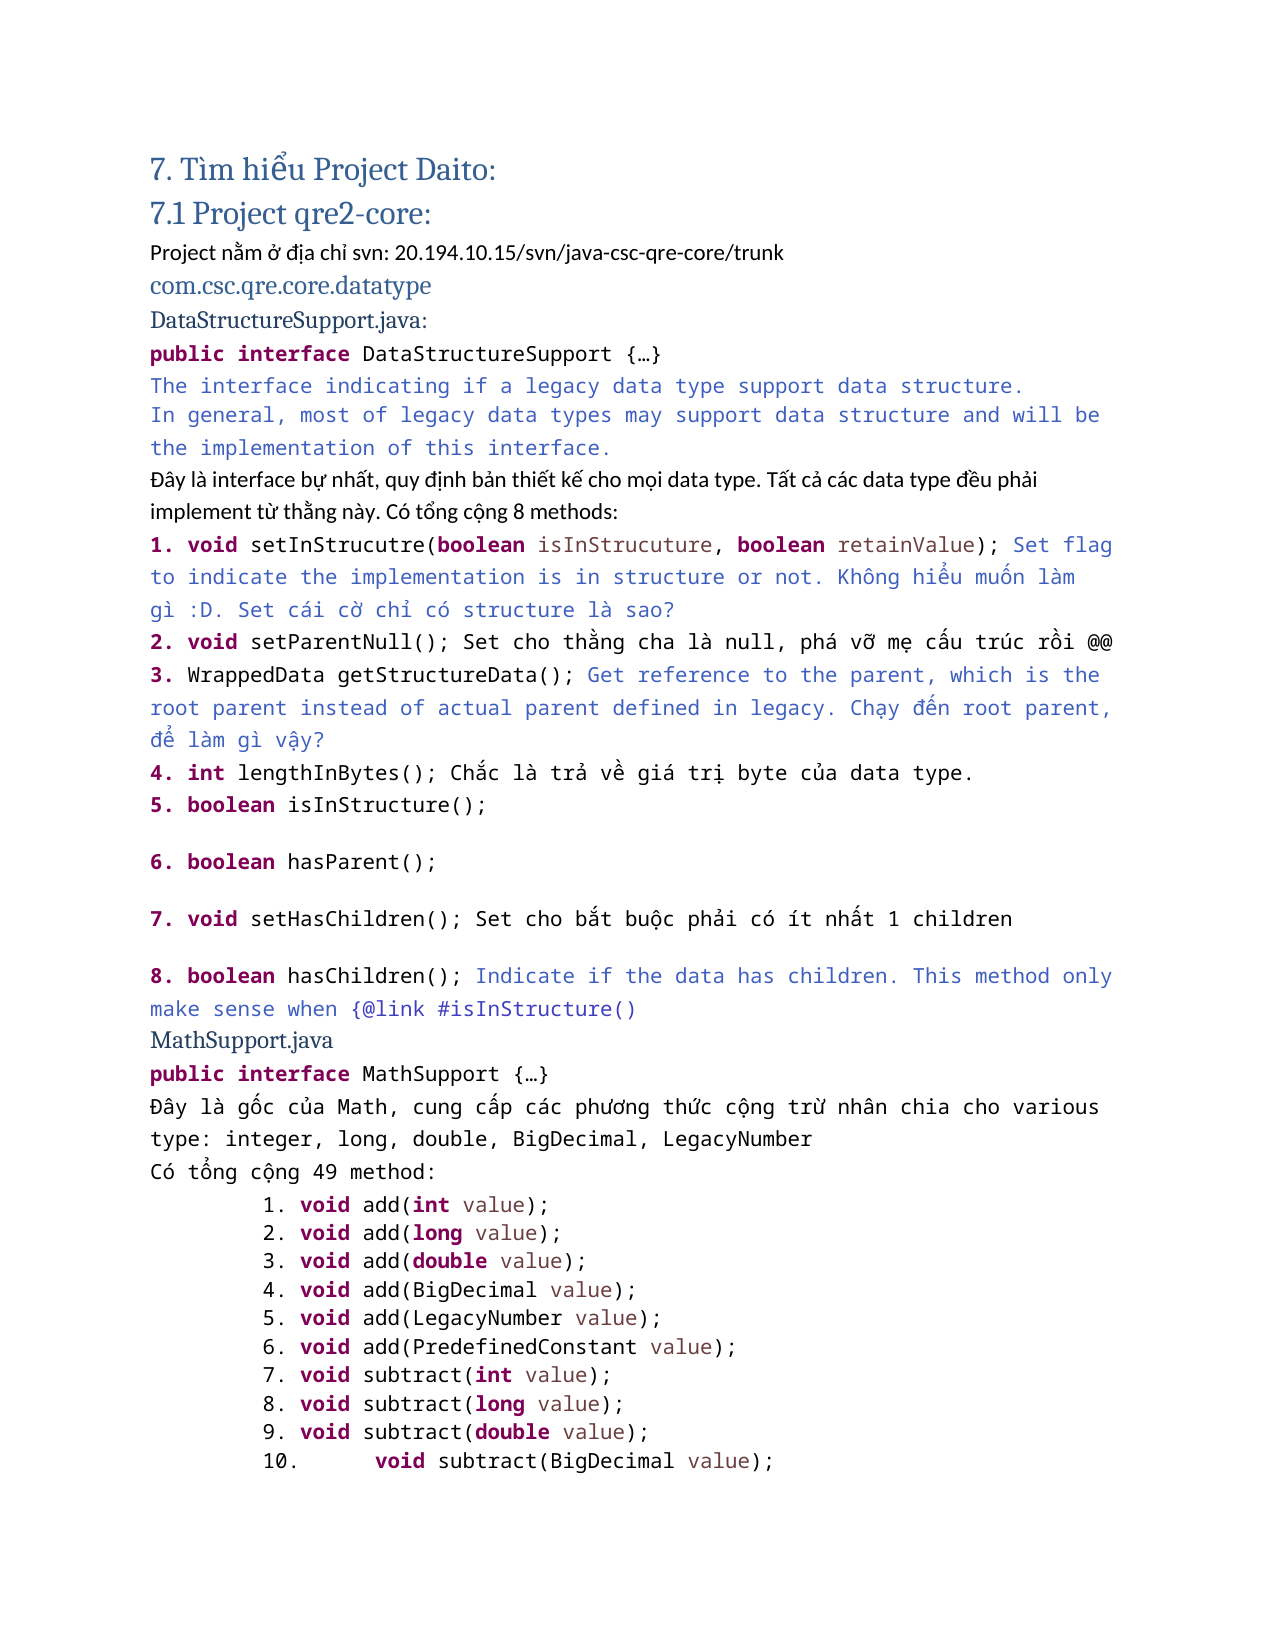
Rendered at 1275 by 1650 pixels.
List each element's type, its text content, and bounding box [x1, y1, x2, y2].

subtitle DataStructureSupport.java: [150, 306, 1125, 335]
list void add(int value); [262, 1190, 1125, 1218]
subtitle com.csc.qre.core.datatype [150, 270, 1125, 301]
list void subtract(int value); [262, 1360, 1125, 1389]
text 7. void setHasChildren(); Set cho bắt buộc phải có ít nhất 1 children [150, 904, 1125, 933]
text 8. boolean hasChildren(); Indicate if the data has children. This method only make sense when {@link #isInStructure() [150, 961, 1125, 1022]
list void add(double value); [262, 1247, 1125, 1275]
text Có tổng cộng 49 method: [150, 1157, 1125, 1186]
list void subtract(long value); [262, 1389, 1125, 1417]
text Project nằm ở địa chỉ svn: 20.194.10.15/svn/java-csc-qre-core/trunk [150, 238, 1125, 266]
text In general, most of legacy data types may support data structure and will be the implementation of this interface. [150, 400, 1125, 461]
text 3. WrappedData getStructureData(); Get reference to the parent, which is the root parent instead of actual parent defined in legacy. Chạy đến root parent, để làm gì vậy? [150, 660, 1125, 754]
list void add(LegacyNumber value); [262, 1303, 1125, 1332]
text 6. boolean hasParent(); [150, 847, 1125, 876]
subtitle MathSupport.java [150, 1026, 1125, 1055]
list void add(PredefinedConstant value); [262, 1332, 1125, 1360]
text Đây là gốc của Math, cung cấp các phương thức cộng trừ nhân chia cho various type: integer, long, double, BigDecimal, LegacyNumber [150, 1092, 1125, 1153]
text Đây là interface bự nhất, quy định bản thiết kế cho mọi data type. Tất cả các data type đều phải implement từ thằng này. Có tổng cộng 8 methods: [150, 465, 1125, 526]
list void add(long value); [262, 1218, 1125, 1247]
text public interface MathSupport {…} [150, 1059, 1125, 1088]
subtitle 7.1 Project qre2-core: [150, 194, 1125, 232]
list void subtract(BigDecimal value); [262, 1446, 1125, 1474]
text 4. int lengthInBytes(); Chắc là trả về giá trị byte của data type. [150, 758, 1125, 786]
list void add(BigDecimal value); [262, 1275, 1125, 1303]
subtitle 7. Tìm hiểu Project Daito: [150, 150, 1125, 188]
text The interface indicating if a legacy data type support data structure. [150, 372, 1125, 400]
text public interface DataStructureSupport {…} [150, 339, 1125, 367]
text 2. void setParentNull(); Set cho thằng cha là null, phá vỡ mẹ cấu trúc rồi @@ [150, 627, 1125, 656]
text 1. void setInStrucutre(boolean isInStrucuture, boolean retainValue); Set flag to indicate the implementation is in structure or not. Không hiểu muốn làm gì :D. Set cái cờ chỉ có structure là sao? [150, 530, 1125, 623]
list void subtract(double value); [262, 1417, 1125, 1446]
text 5. boolean isInStructure(); [150, 791, 1125, 819]
